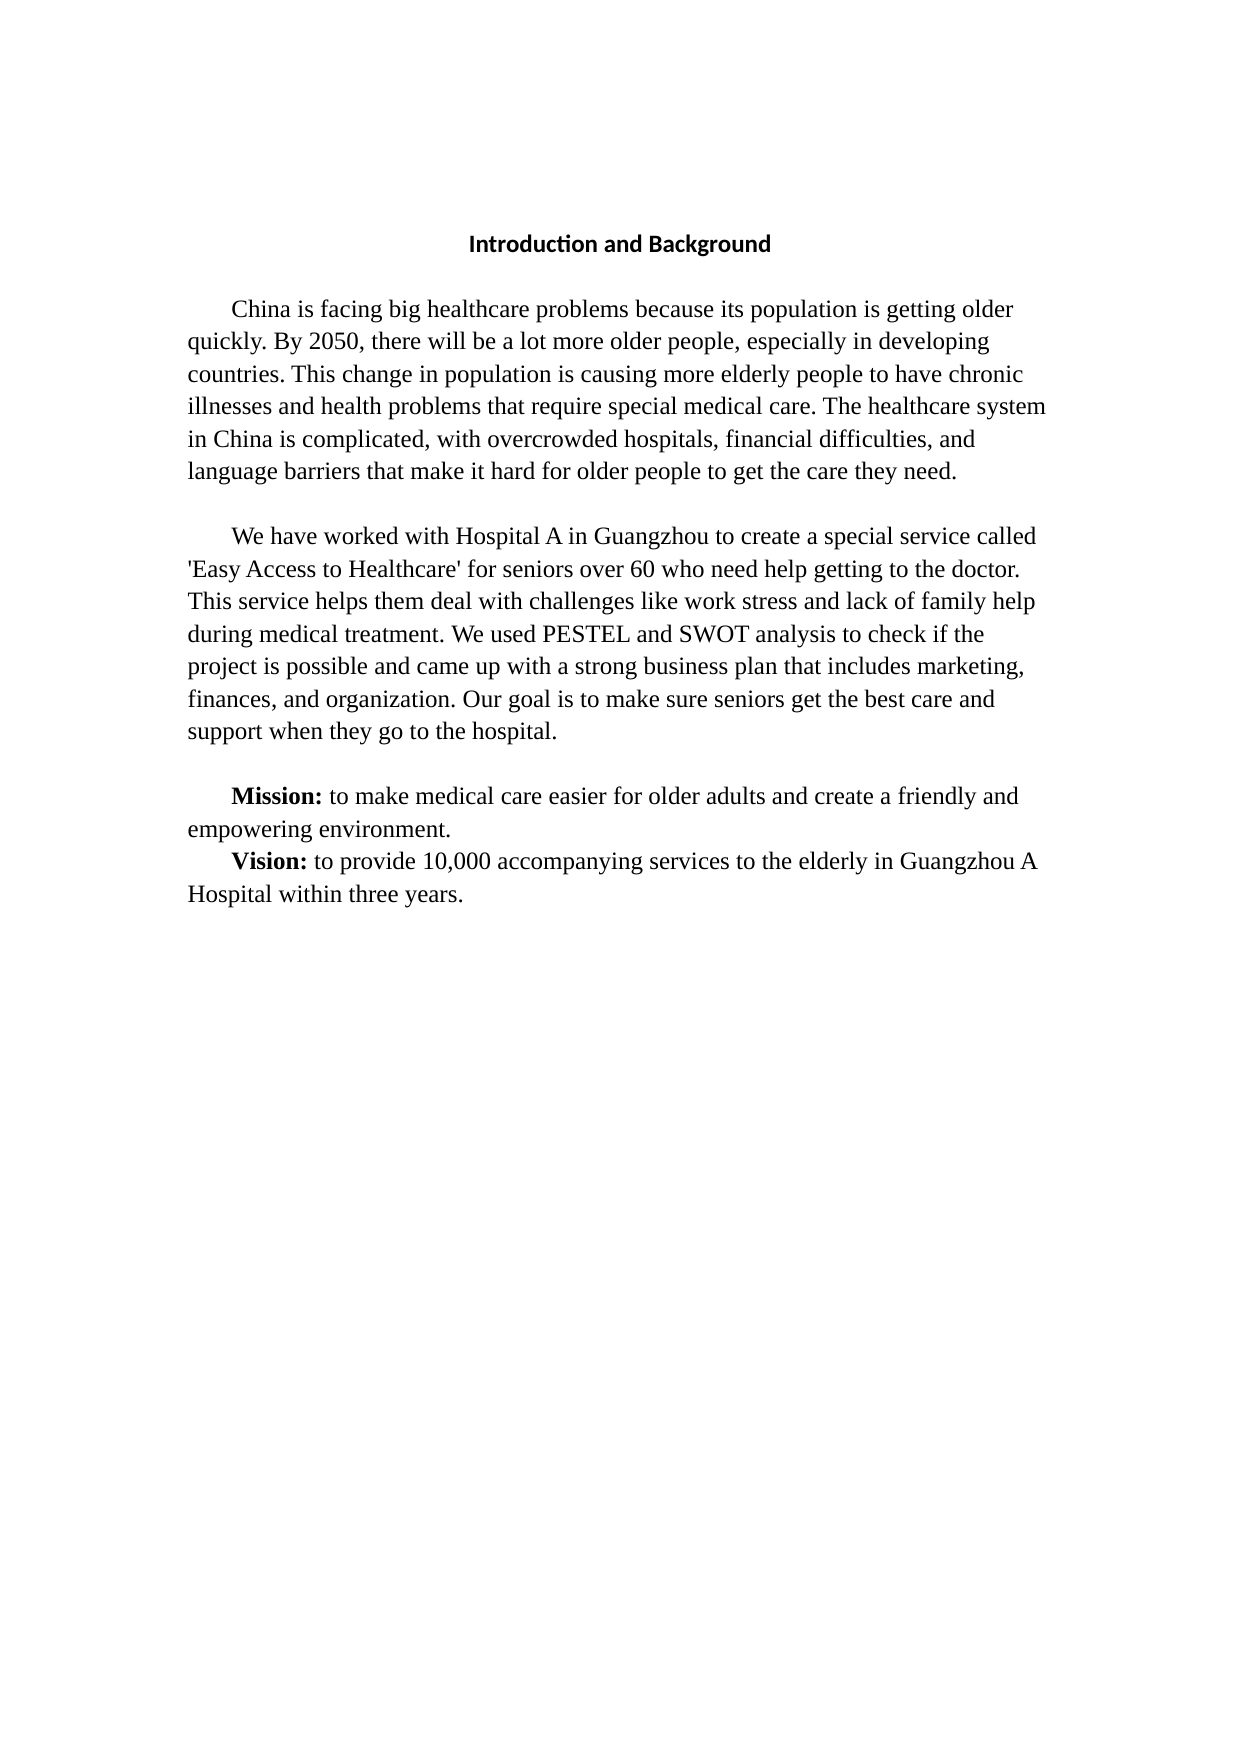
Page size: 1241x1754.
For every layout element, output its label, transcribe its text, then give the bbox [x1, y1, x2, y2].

text We have worked with Hospital A in Guangzhou to create a special service called 'Easy Access to Healthcare' for seniors over 60 who need help getting to the doctor. This service helps them deal with challenges like work stress and lack of family help during medical treatment. We used PESTEL and SWOT analysis to check if the project is possible and came up with a strong business plan that includes marketing, finances, and organization. Our goal is to make sure seniors get the best care and support when they go to the hospital. [187, 519, 1053, 747]
text Mission: to make medical care easier for older adults and create a friendly and empowering environment. [187, 779, 1053, 844]
text China is facing big healthcare problems because its population is getting older quickly. By 2050, there will be a lot more older people, especially in developing countries. This change in population is causing more elderly people to have chronic illnesses and health problems that require special medical care. The healthcare system in China is complicated, with overcrowded hospitals, financial difficulties, and language barriers that make it hard for older people to get the care they need. [187, 292, 1053, 487]
text Vision: to provide 10,000 accompanying services to the elderly in Guangzhou A Hospital within three years. [187, 844, 1053, 909]
text Introduction and Background [187, 227, 1053, 259]
